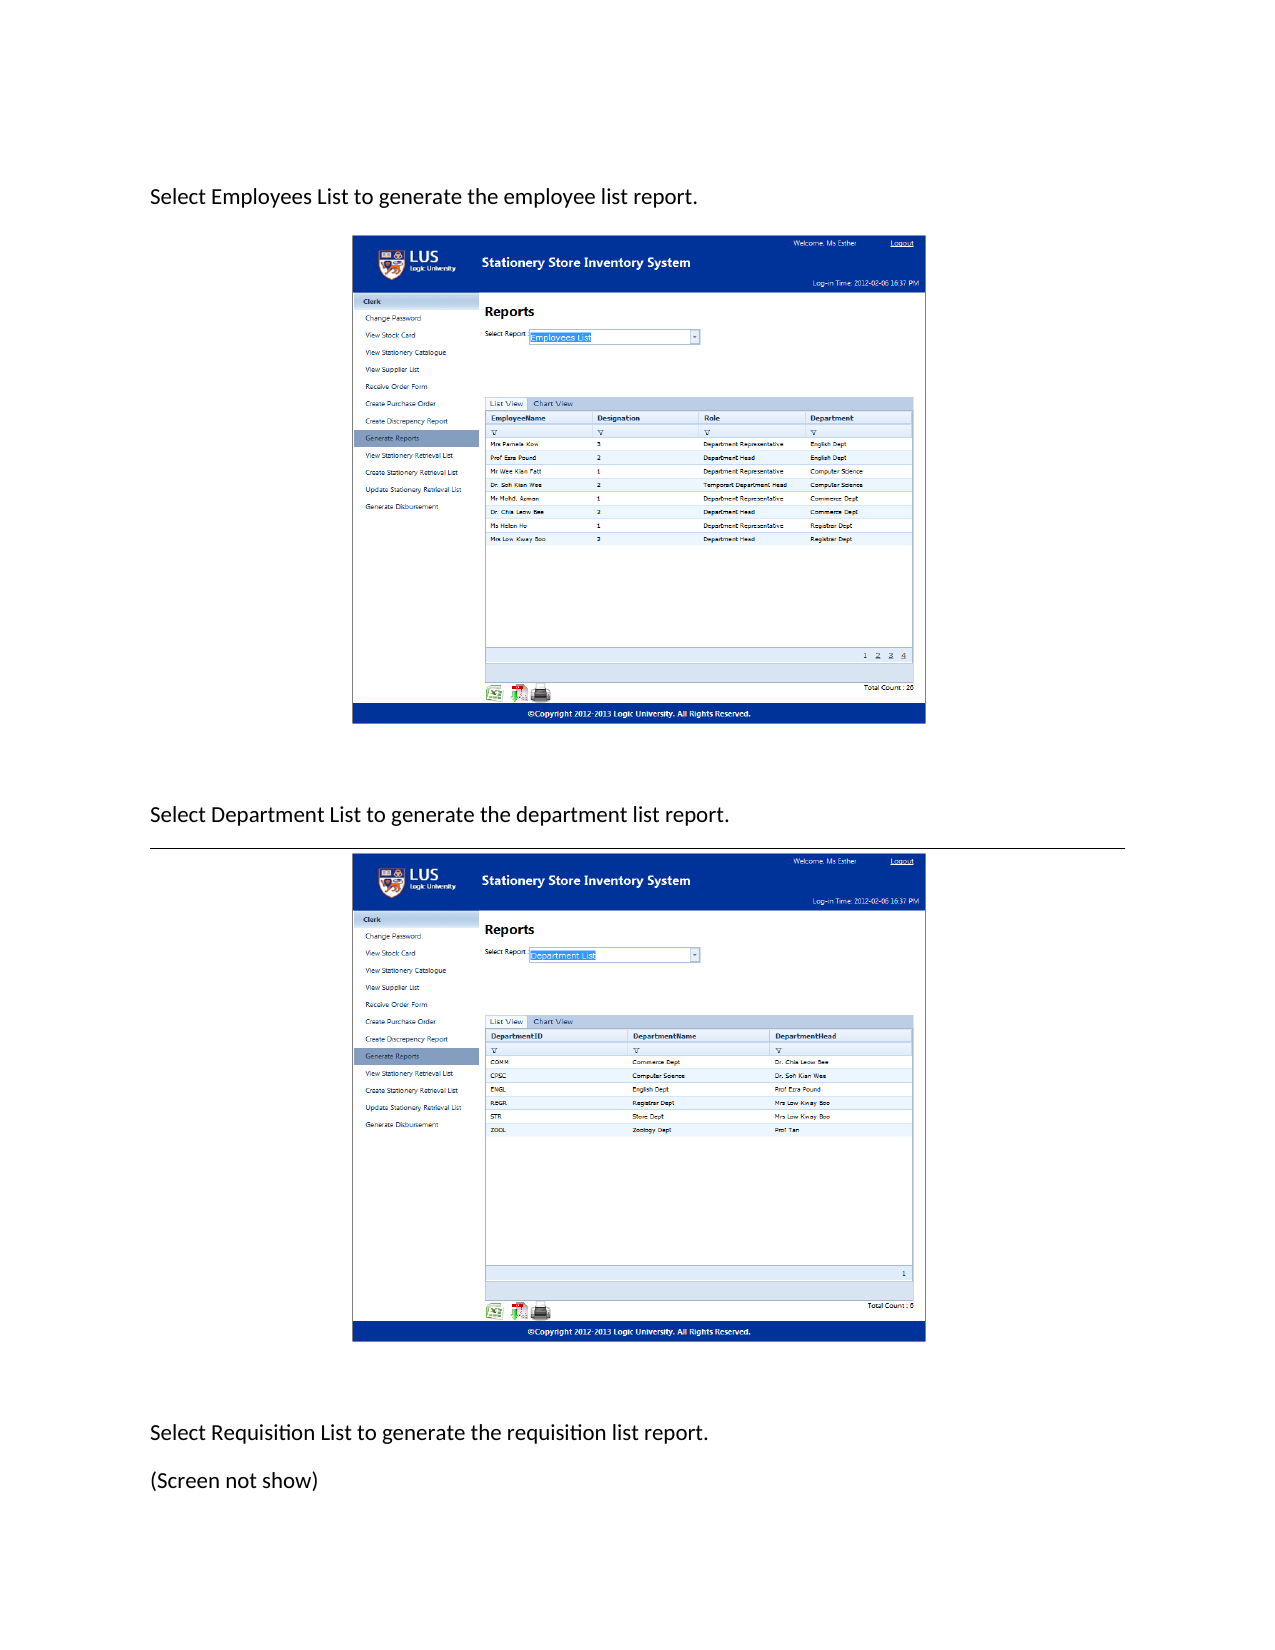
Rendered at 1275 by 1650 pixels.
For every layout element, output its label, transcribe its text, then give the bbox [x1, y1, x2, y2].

picture [150, 848, 1125, 1397]
picture [150, 231, 1125, 779]
text Select Employees List to generate the employee list report. [150, 182, 1125, 210]
text (Screen not show) [150, 1467, 1125, 1494]
text Select Requisition List to generate the requisition list report. [150, 1418, 1125, 1446]
text Select Department List to generate the department list report. [150, 800, 1125, 828]
